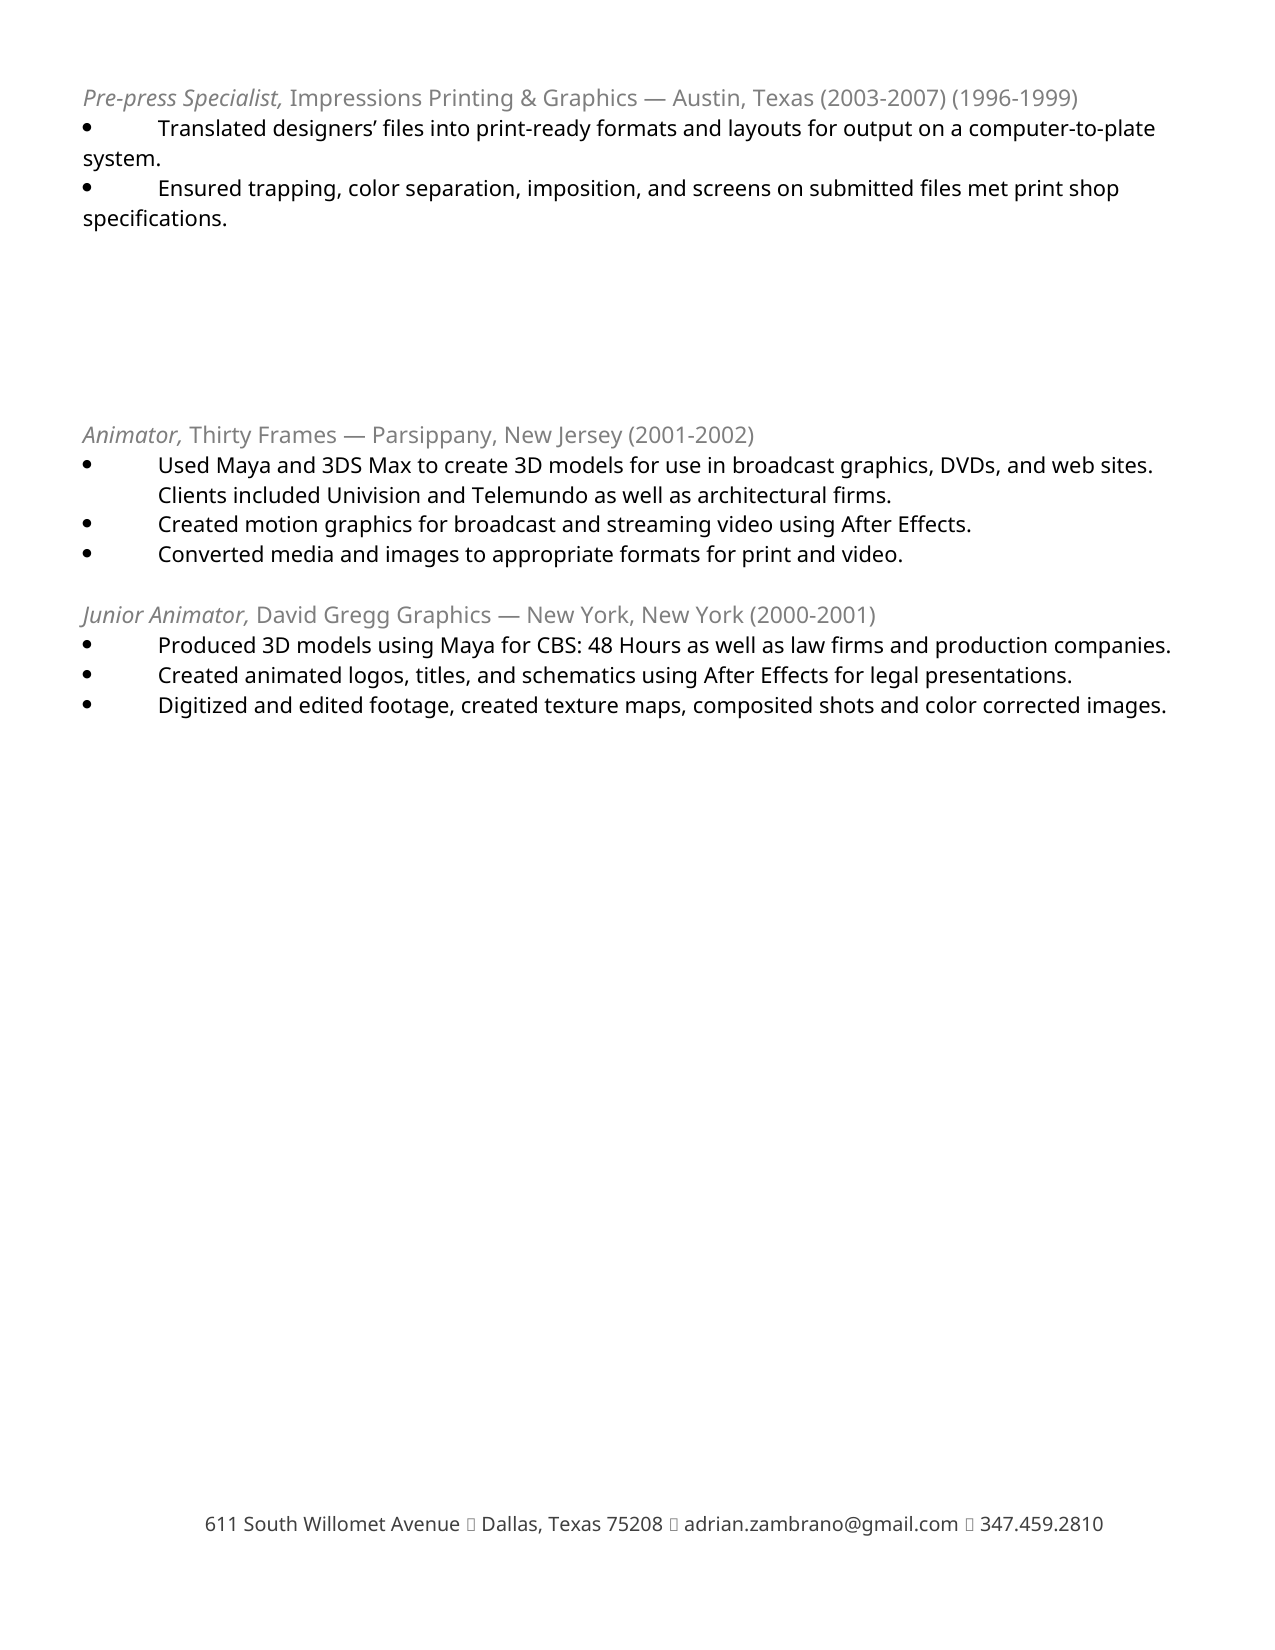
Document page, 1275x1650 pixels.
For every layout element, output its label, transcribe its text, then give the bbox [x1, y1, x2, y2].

list Used Maya and 3DS Max to create 3D models for use in broadcast graphics, DVDs, and web sites. Clients included Univision and Telemundo as well as architectural firms. [83, 450, 1226, 509]
list Created motion graphics for broadcast and streaming video using After Effects. [83, 509, 1226, 539]
text Junior Animator, David Gregg Graphics — New York, New York (2000-2001) [83, 599, 1226, 630]
list Created animated logos, titles, and schematics using After Effects for legal presentations. [83, 660, 1226, 690]
list Digitized and edited footage, created texture maps, composited shots and color corrected images. [83, 690, 1226, 719]
list Produced 3D models using Maya for CBS: 48 Hours as well as law firms and production companies. [83, 630, 1226, 660]
list Ensured trapping, color separation, imposition, and screens on submitted files met print shop specifications. [83, 173, 1226, 233]
list Translated designers’ files into print-ready formats and layouts for output on a computer-to-plate system. [83, 113, 1226, 173]
list Converted media and images to appropriate formats for print and video. [83, 539, 1226, 569]
text Animator, Thirty Frames — Parsippany, New Jersey (2001-2002) [83, 419, 1226, 450]
text Pre-press Specialist, Impressions Printing & Graphics — Austin, Texas (2003-2007) (1996-1999) [83, 82, 1226, 113]
